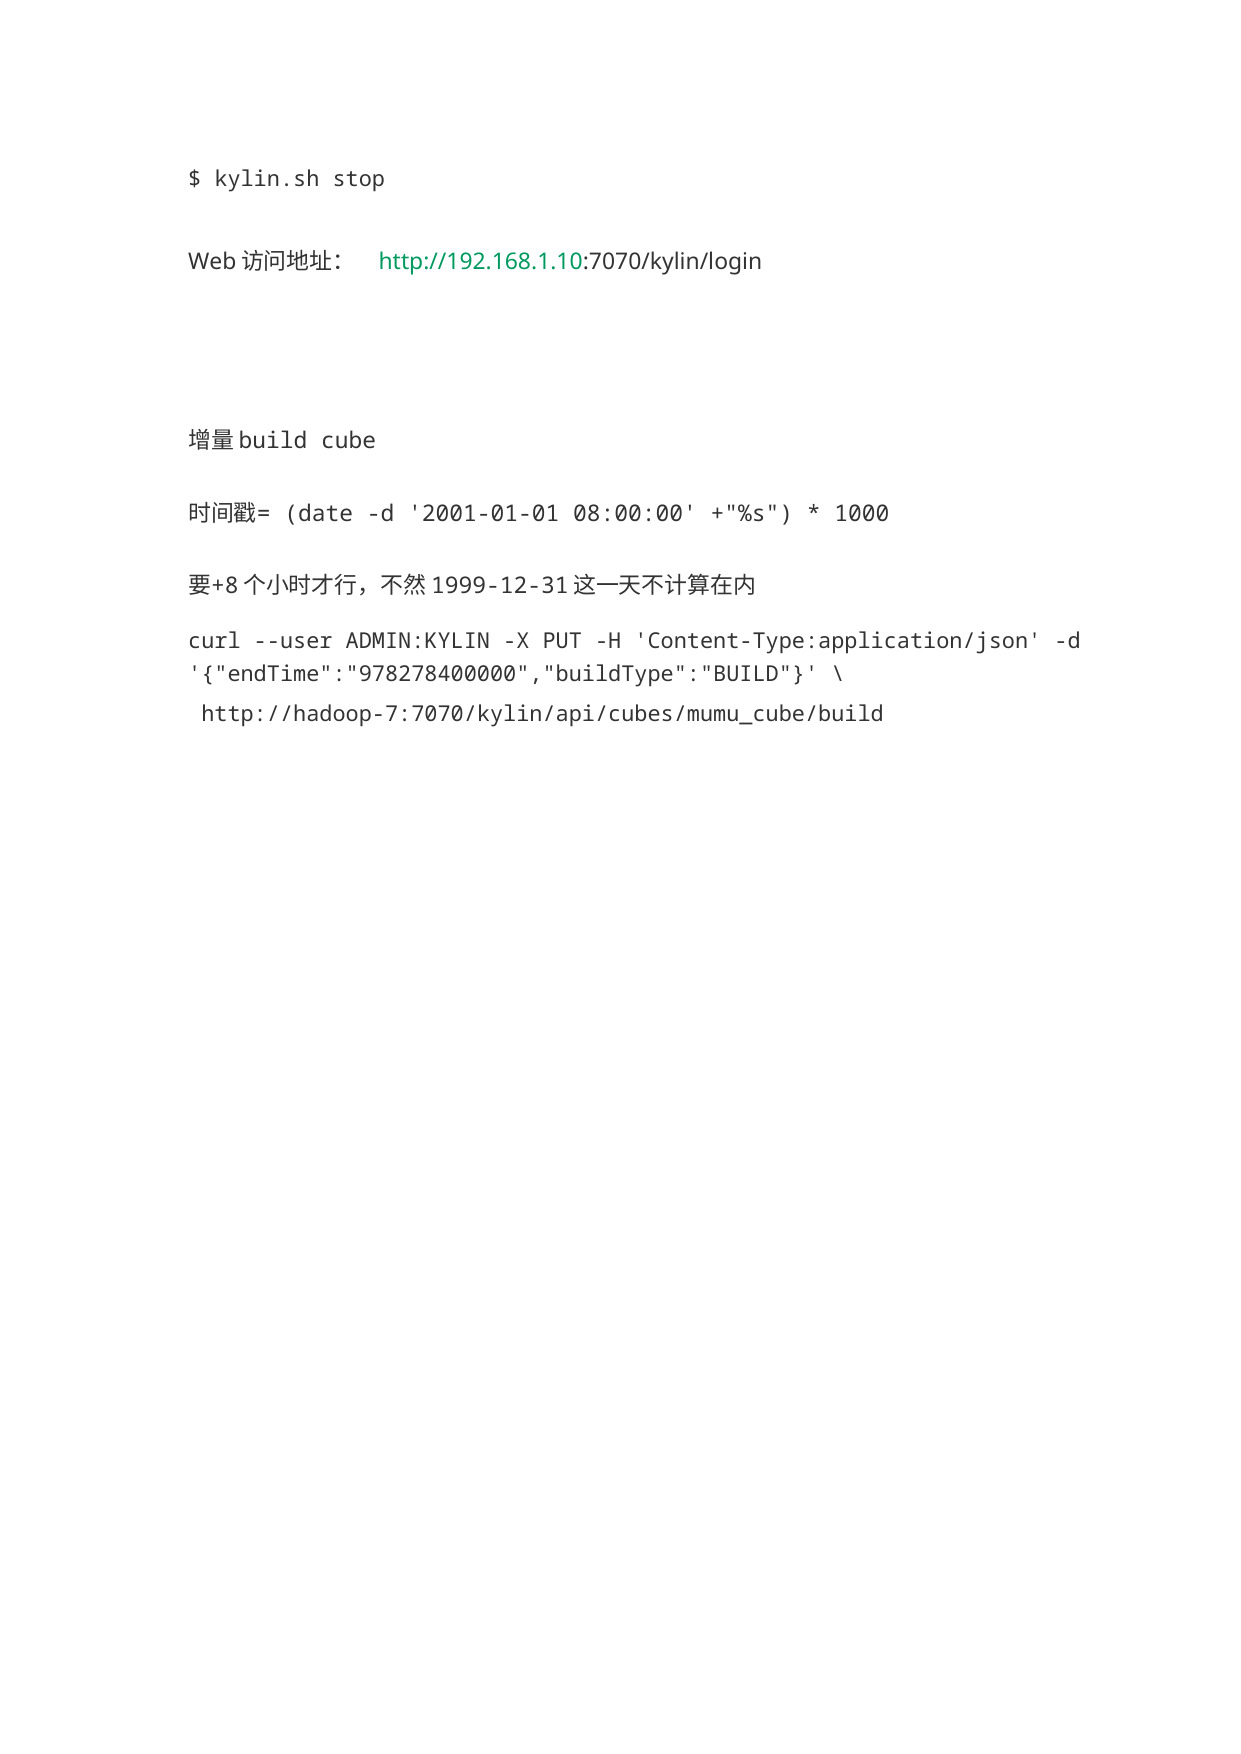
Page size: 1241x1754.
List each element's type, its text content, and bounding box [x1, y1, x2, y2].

text curl --user ADMIN:KYLIN -X PUT -H 'Content-Type:application/json' -d '{"endTime":"978278400000","buildType":"BUILD"}' \ [188, 624, 1169, 689]
text $ kylin.sh stop [188, 162, 1169, 194]
text 增量build cube [188, 406, 1169, 471]
text http://hadoop-7:7070/kylin/api/cubes/mumu_cube/build [188, 697, 1169, 729]
text 时间戳= (date -d '2001-01-01 08:00:00' +"%s") * 1000 [188, 478, 1169, 543]
text 要+8个小时才行，不然1999-12-31这一天不计算在内 [188, 551, 1169, 616]
text Web访问地址： http://192.168.1.10:7070/kylin/login [188, 227, 1169, 292]
